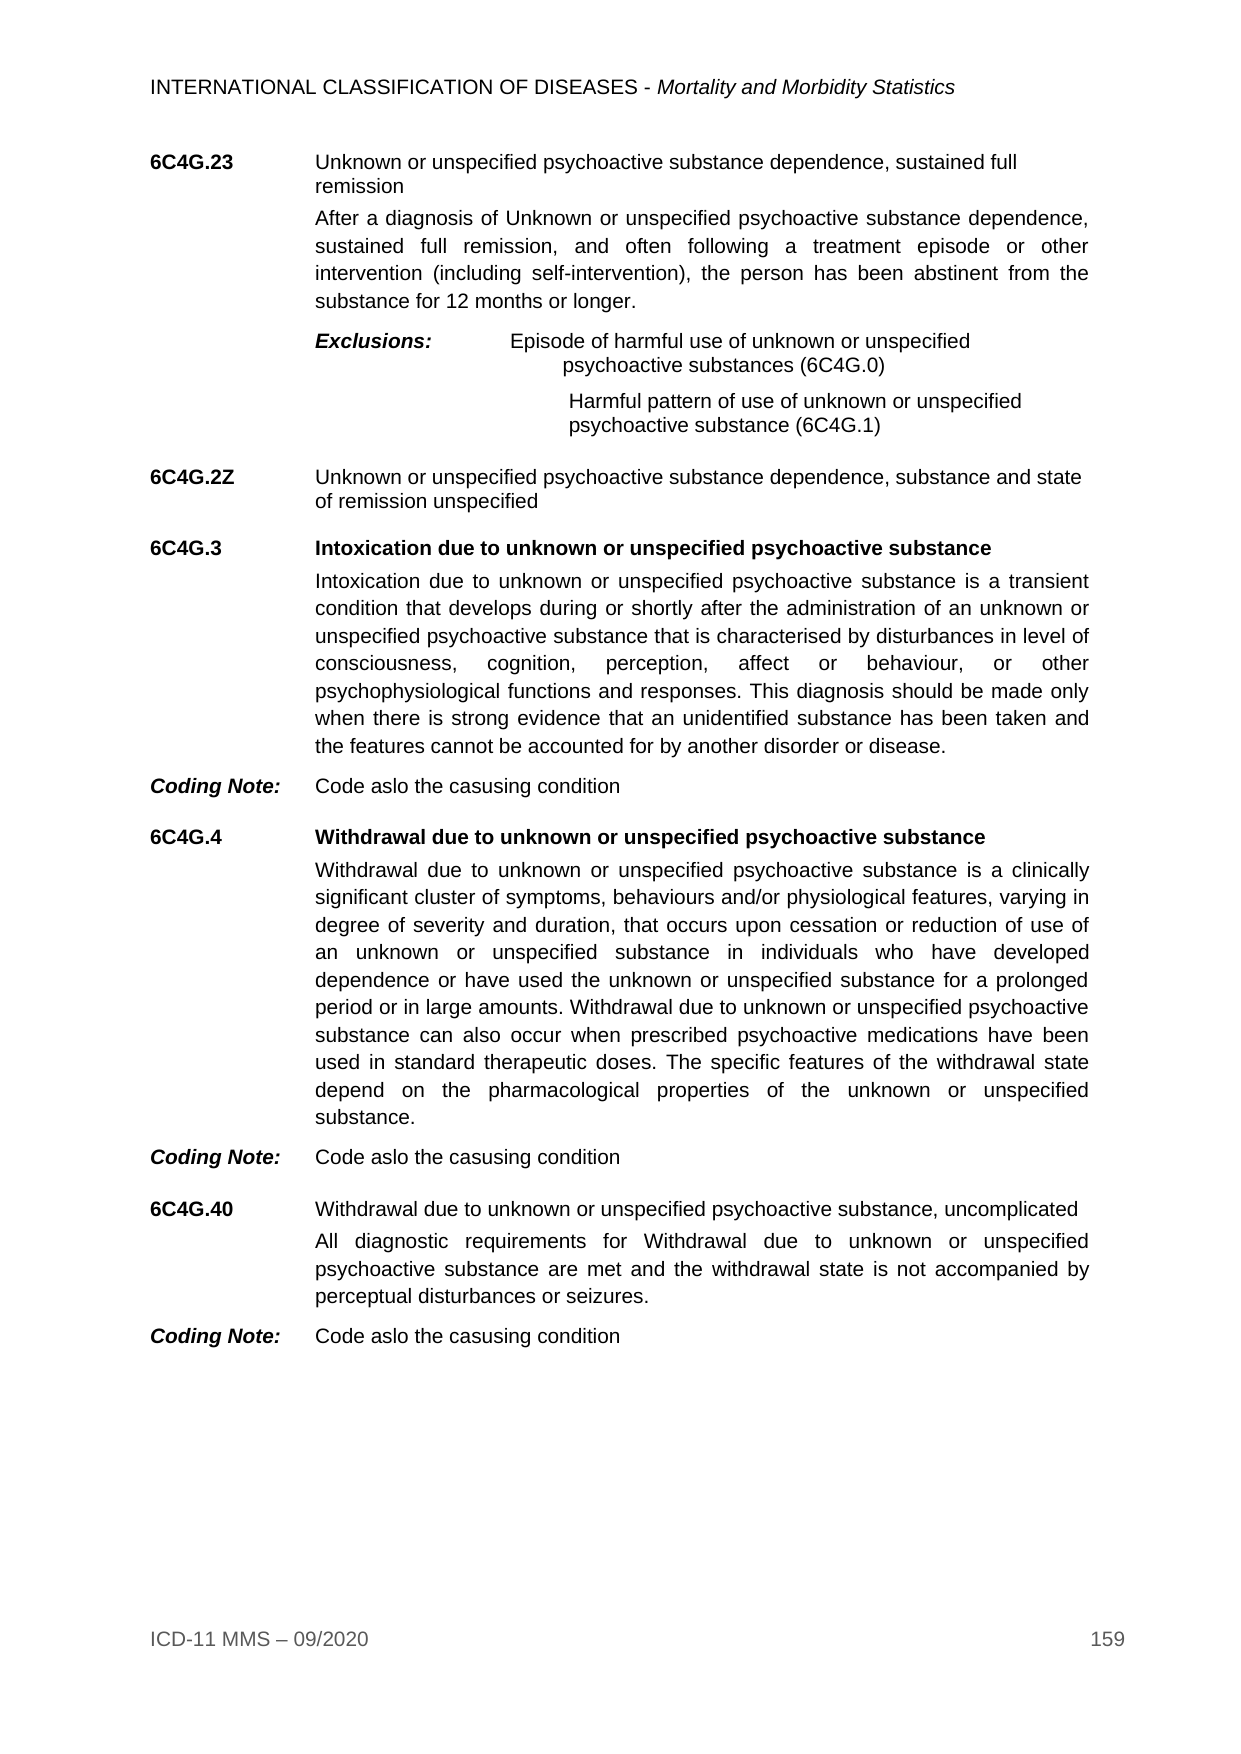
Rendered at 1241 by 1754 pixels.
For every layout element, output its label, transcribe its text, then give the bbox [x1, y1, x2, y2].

text Coding Note: Code aslo the casusing condition [150, 773, 1090, 797]
title 6C4G.2Z Unknown or unspecified psychoactive substance dependence, substance and state of remission unspecified [150, 465, 1090, 513]
title 6C4G.40 Withdrawal due to unknown or unspecified psychoactive substance, uncomplicated [150, 1197, 1090, 1221]
title 6C4G.4 Withdrawal due to unknown or unspecified psychoactive substance [150, 825, 1090, 849]
title 6C4G.3 Intoxication due to unknown or unspecified psychoactive substance [150, 536, 1090, 560]
text Coding Note: Code aslo the casusing condition [150, 1145, 1090, 1169]
list Exclusions: Episode of harmful use of unknown or unspecified psychoactive substances (6C4G.0) [315, 329, 1090, 377]
text All diagnostic requirements for Withdrawal due to unknown or unspecified psychoactive substance are met and the withdrawal state is not accompanied by perceptual disturbances or seizures. [315, 1229, 1090, 1308]
text Withdrawal due to unknown or unspecified psychoactive substance is a clinically significant cluster of symptoms, behaviours and/or physiological features, varying in degree of severity and duration, that occurs upon cessation or reduction of use of an unknown or unspecified substance in individuals who have developed dependence or have used the unknown or unspecified substance for a prolonged period or in large amounts. Withdrawal due to unknown or unspecified psychoactive substance can also occur when prescribed psychoactive medications have been used in standard therapeutic doses. The specific features of the withdrawal state depend on the pharmacological properties of the unknown or unspecified substance. [315, 857, 1090, 1129]
list Harmful pattern of use of unknown or unspecified psychoactive substance (6C4G.1) [568, 389, 1090, 437]
text Coding Note: Code aslo the casusing condition [150, 1324, 1090, 1348]
title 6C4G.23 Unknown or unspecified psychoactive substance dependence, sustained full remission [150, 150, 1090, 198]
text Intoxication due to unknown or unspecified psychoactive substance is a transient condition that develops during or shortly after the administration of an unknown or unspecified psychoactive substance that is characterised by disturbances in level of consciousness, cognition, perception, affect or behaviour, or other psychophysiological functions and responses. This diagnosis should be made only when there is strong evidence that an unidentified substance has been taken and the features cannot be accounted for by another disorder or disease. [315, 568, 1090, 757]
text After a diagnosis of Unknown or unspecified psychoactive substance dependence, sustained full remission, and often following a treatment episode or other intervention (including self-intervention), the person has been abstinent from the substance for 12 months or longer. [315, 206, 1090, 313]
